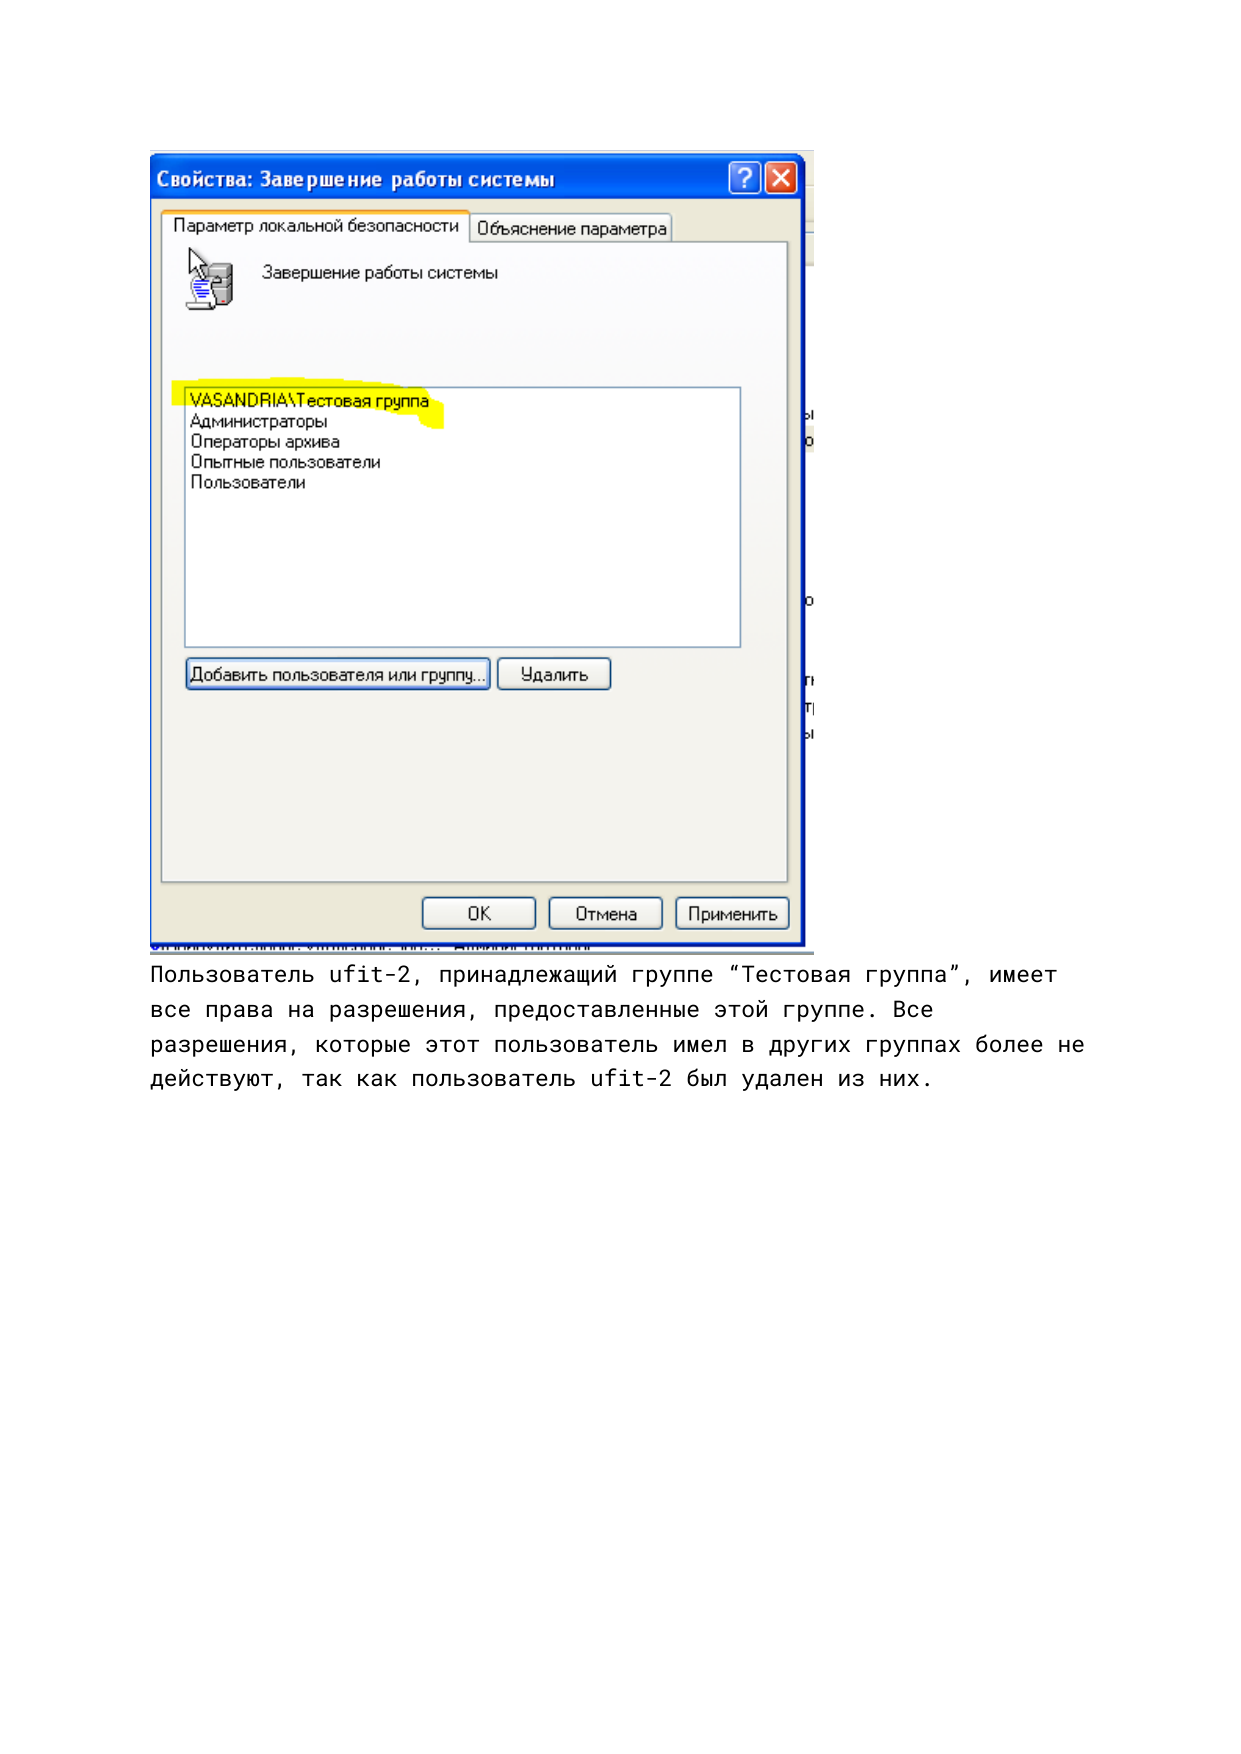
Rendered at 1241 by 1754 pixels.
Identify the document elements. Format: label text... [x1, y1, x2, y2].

text Пользователь ufit-2, принадлежащий группе “Тестовая группа”, имеет все права на разрешения, предоставленные этой группе. Все разрешения, которые этот пользователь имел в других группах более не действуют, так как пользователь ufit-2 был удален из них. [150, 958, 1090, 1093]
picture [150, 150, 814, 955]
